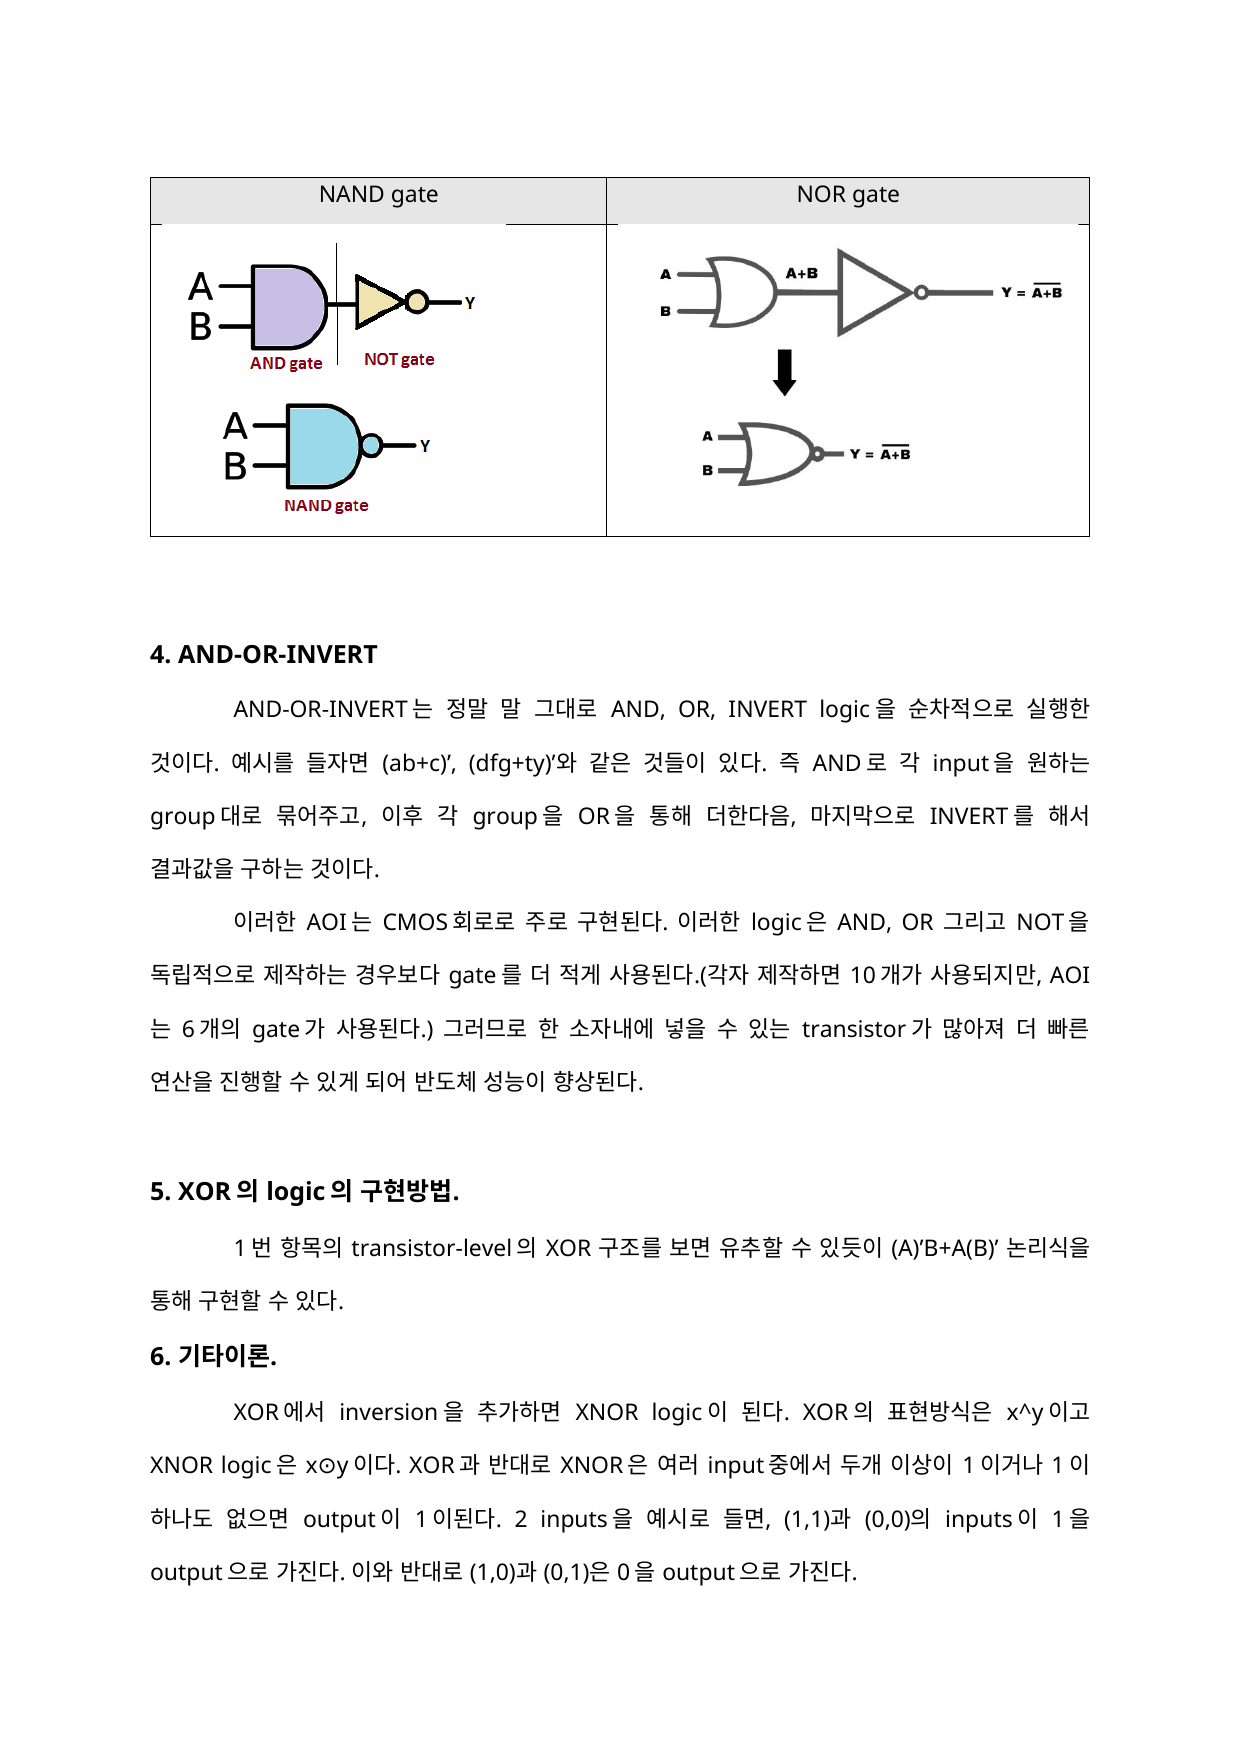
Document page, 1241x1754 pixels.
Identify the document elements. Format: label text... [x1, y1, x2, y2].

table_header NAND gate [151, 178, 606, 224]
text 이러한 AOI는 CMOS회로로 주로 구현된다. 이러한 logic은 AND, OR 그리고 NOT을 독립적으로 제작하는 경우보다 gate를 더 적게 사용된다.(각자 제작하면 10개가 사용되지만, AOI는 6개의 gate가 사용된다.) 그러므로 한 소자내에 넣을 수 있는 transistor가 많아져 더 빠른 연산을 진행할 수 있게 되어 반도체 성능이 향상된다. [150, 904, 1090, 1097]
picture [618, 224, 1079, 512]
text XOR에서 inversion을 추가하면 XNOR logic이 된다. XOR의 표현방식은 x^y이고 XNOR logic은 x⊙y이다. XOR과 반대로 XNOR은 여러 input중에서 두개 이상이 1이거나 1이 하나도 없으면 output이 1이된다. 2 inputs을 예시로 들면, (1,1)과 (0,0)의 inputs이 1을 output으로 가진다. 이와 반대로 (1,0)과 (0,1)은 0을 output으로 가진다. [150, 1394, 1090, 1587]
text 5. XOR의 logic의 구현방법. [150, 1172, 1090, 1208]
text 6. 기타이론. [150, 1336, 1090, 1372]
text 4. AND-OR-INVERT [150, 637, 1090, 671]
picture [161, 224, 507, 522]
text 1번 항목의 transistor-level의 XOR 구조를 보면 유추할 수 있듯이 (A)’B+A(B)’ 논리식을 통해 구현할 수 있다. [150, 1229, 1090, 1316]
table_header NOR gate [607, 178, 1089, 224]
table_cell [607, 225, 1089, 536]
text AND-OR-INVERT는 정말 말 그대로 AND, OR, INVERT logic을 순차적으로 실행한 것이다. 예시를 들자면 (ab+c)’, (dfg+ty)’와 같은 것들이 있다. 즉 AND로 각 input을 원하는 group대로 묶어주고, 이후 각 group을 OR을 통해 더한다음, 마지막으로 INVERT를 해서 결과값을 구하는 것이다. [150, 691, 1090, 884]
table_cell [151, 225, 606, 536]
